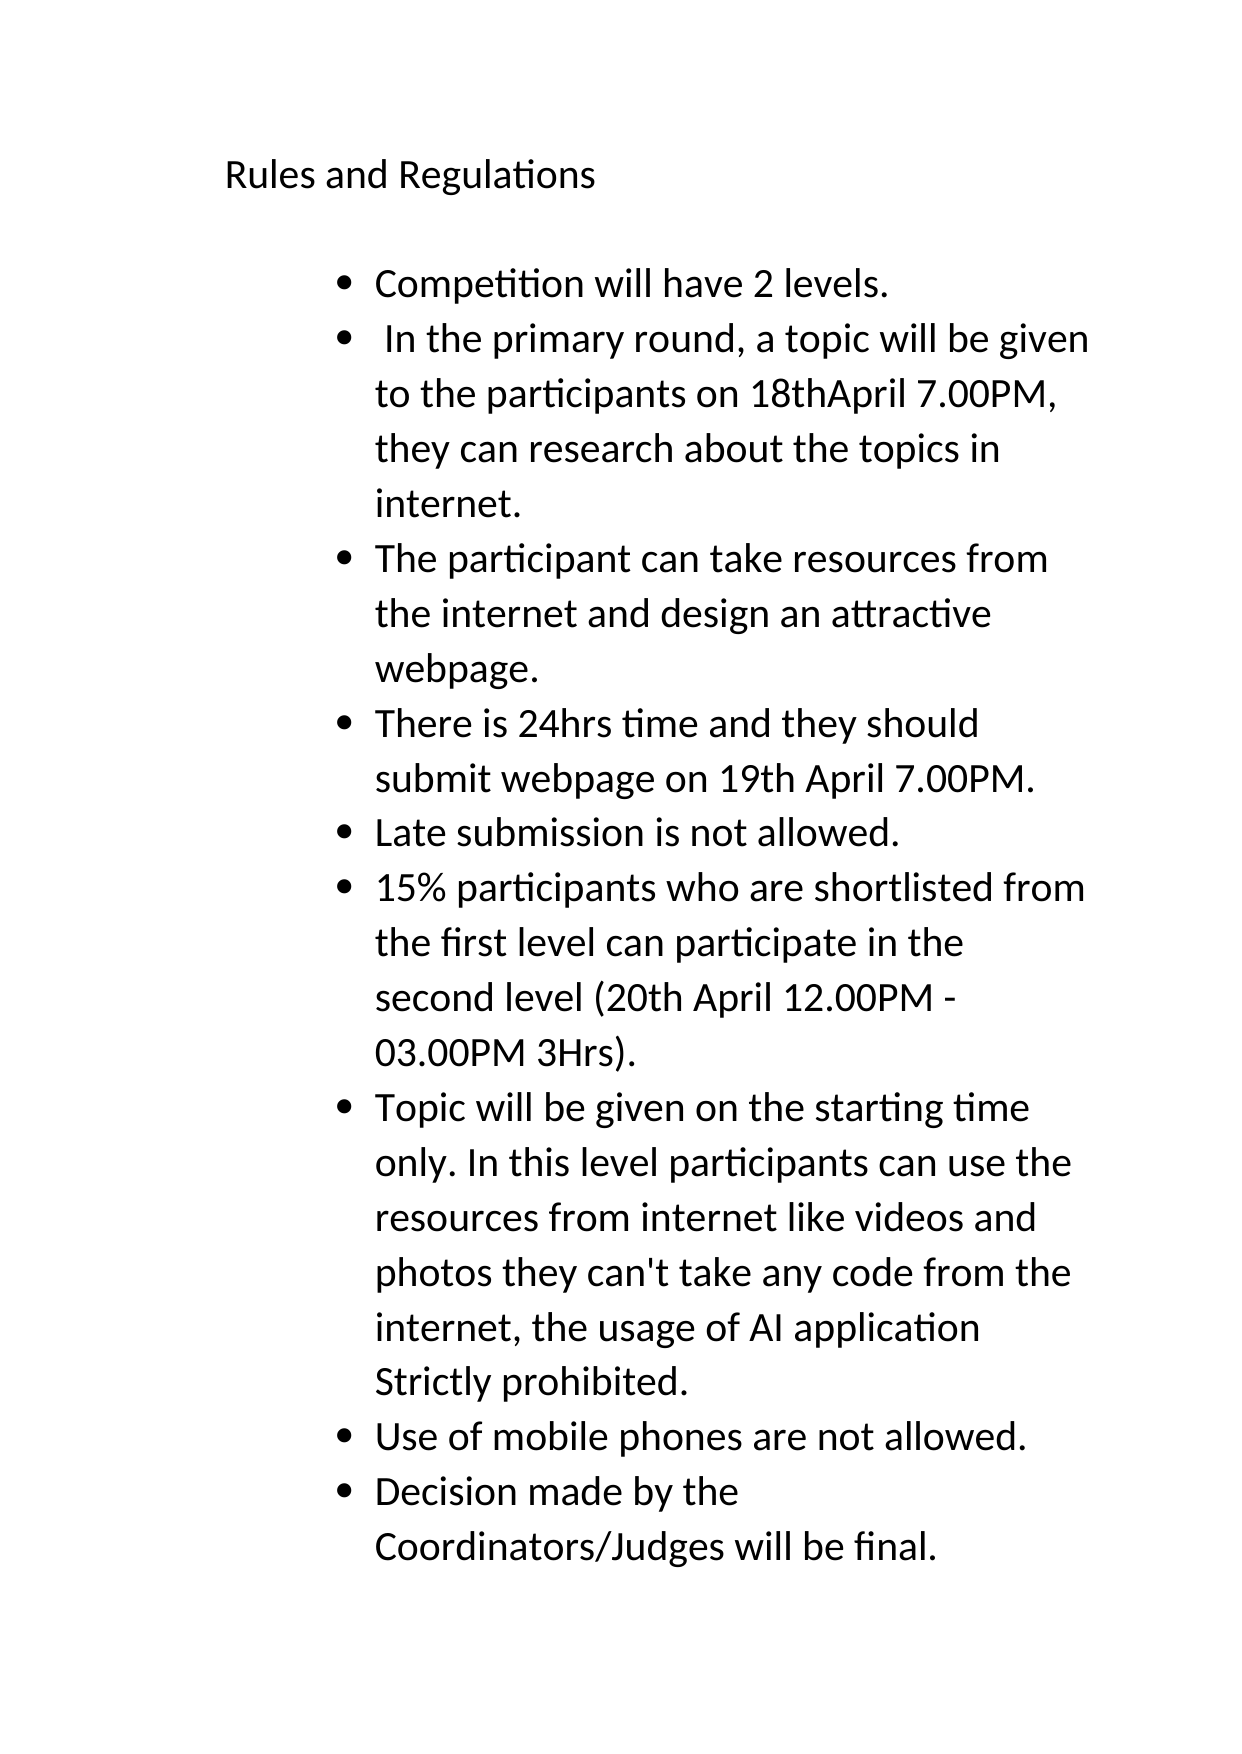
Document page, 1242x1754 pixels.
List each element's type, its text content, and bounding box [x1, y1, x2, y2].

list Use of mobile phones are not allowed. [337, 1410, 1094, 1461]
list Decision made by the Coordinators/Judges will be final. [337, 1465, 1094, 1601]
list In the primary round, a topic will be given to the participants on 18thApril 7.00PM, they can research about the topics in internet. [337, 312, 1094, 528]
list There is 24hrs time and they should submit webpage on 19th April 7.00PM. [337, 697, 1094, 802]
list Topic will be given on the starting time only. In this level participants can use the resources from internet like videos and photos they can't take any code from the internet, the usage of AI application Strictly prohibited. [337, 1081, 1094, 1406]
list Late submission is not allowed. [337, 806, 1094, 857]
list 15% participants who are shortlisted from the first level can participate in the second level (20th April 12.00PM - 03.00PM 3Hrs). [337, 861, 1094, 1077]
list Rules and Regulations [224, 148, 1094, 198]
list The participant can take resources from the internet and design an attractive webpage. [337, 532, 1094, 693]
list Competition will have 2 levels. [337, 257, 1094, 308]
